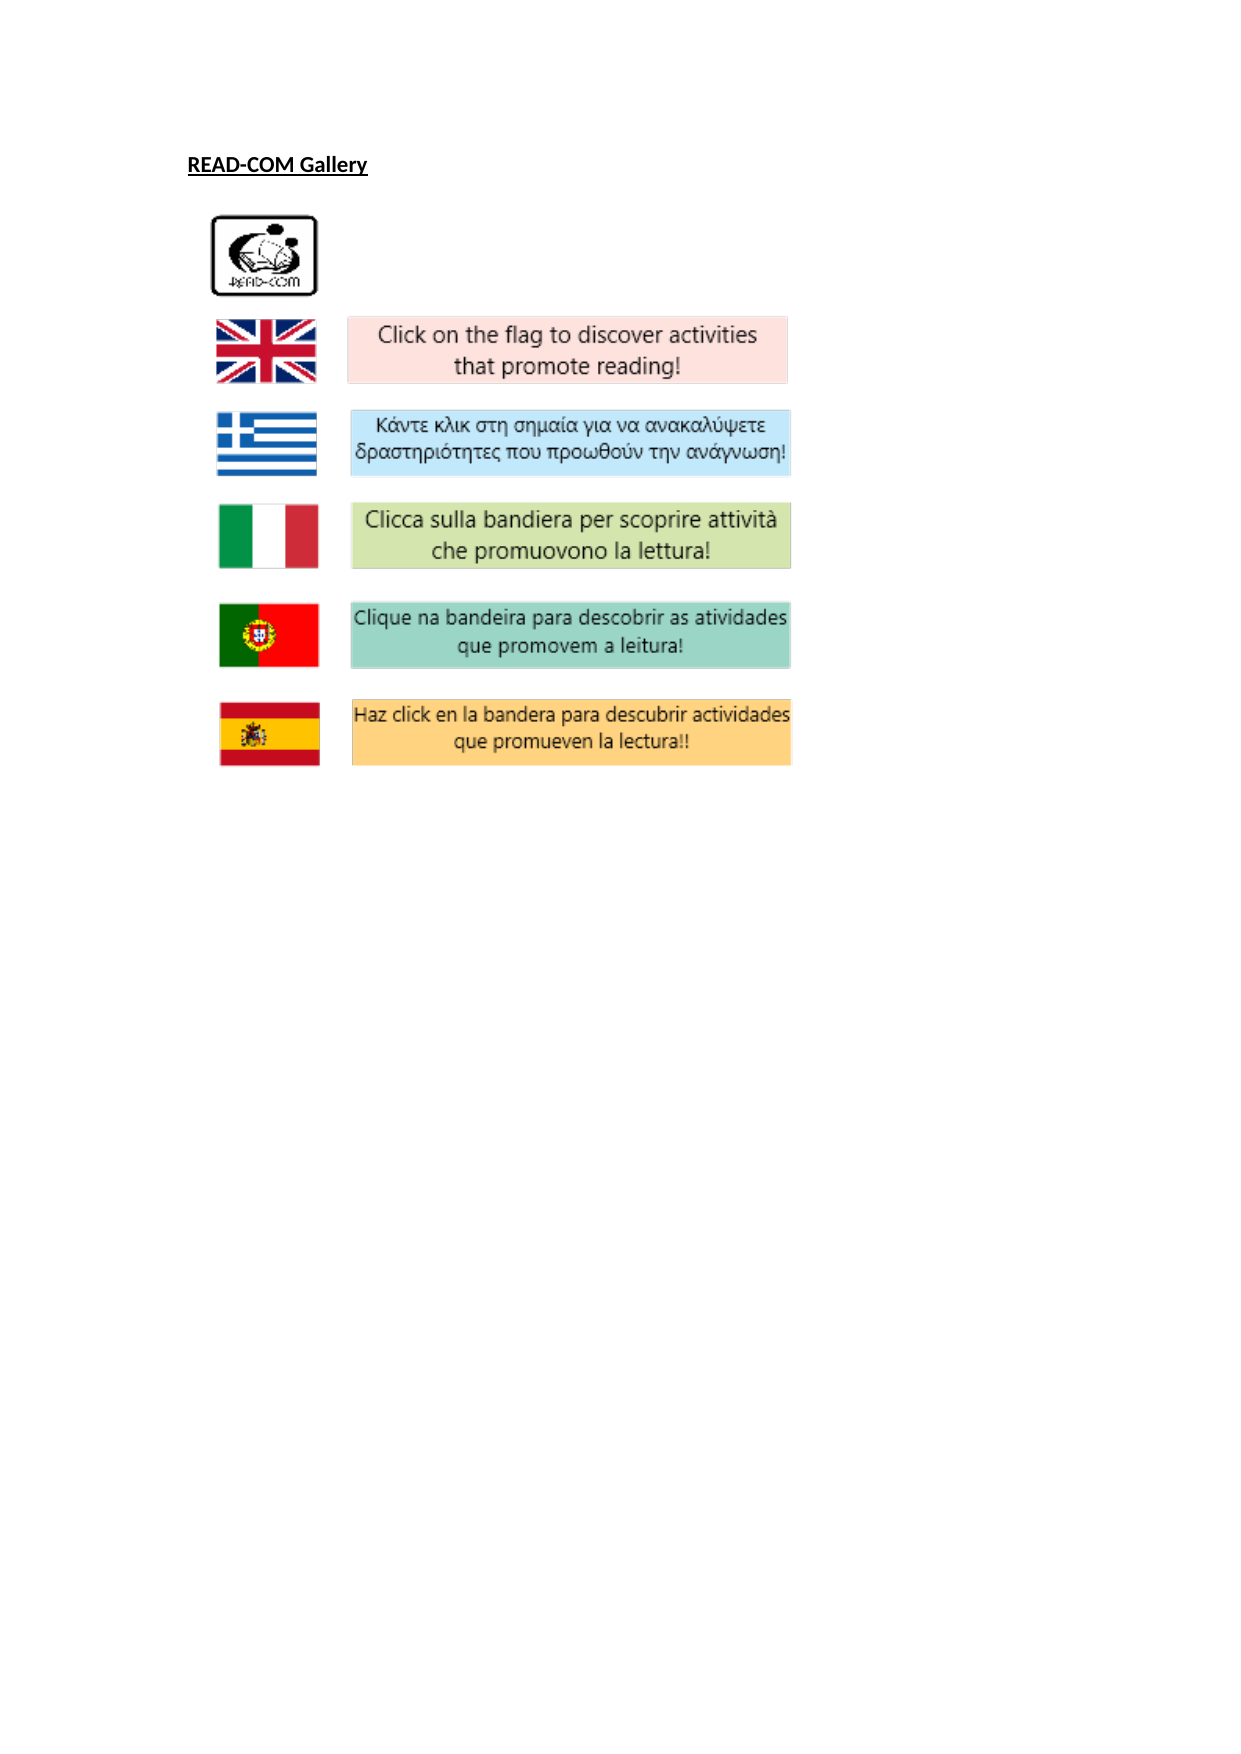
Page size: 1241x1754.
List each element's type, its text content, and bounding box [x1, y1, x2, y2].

text READ-COM Gallery [187, 150, 1053, 178]
picture [187, 196, 813, 822]
